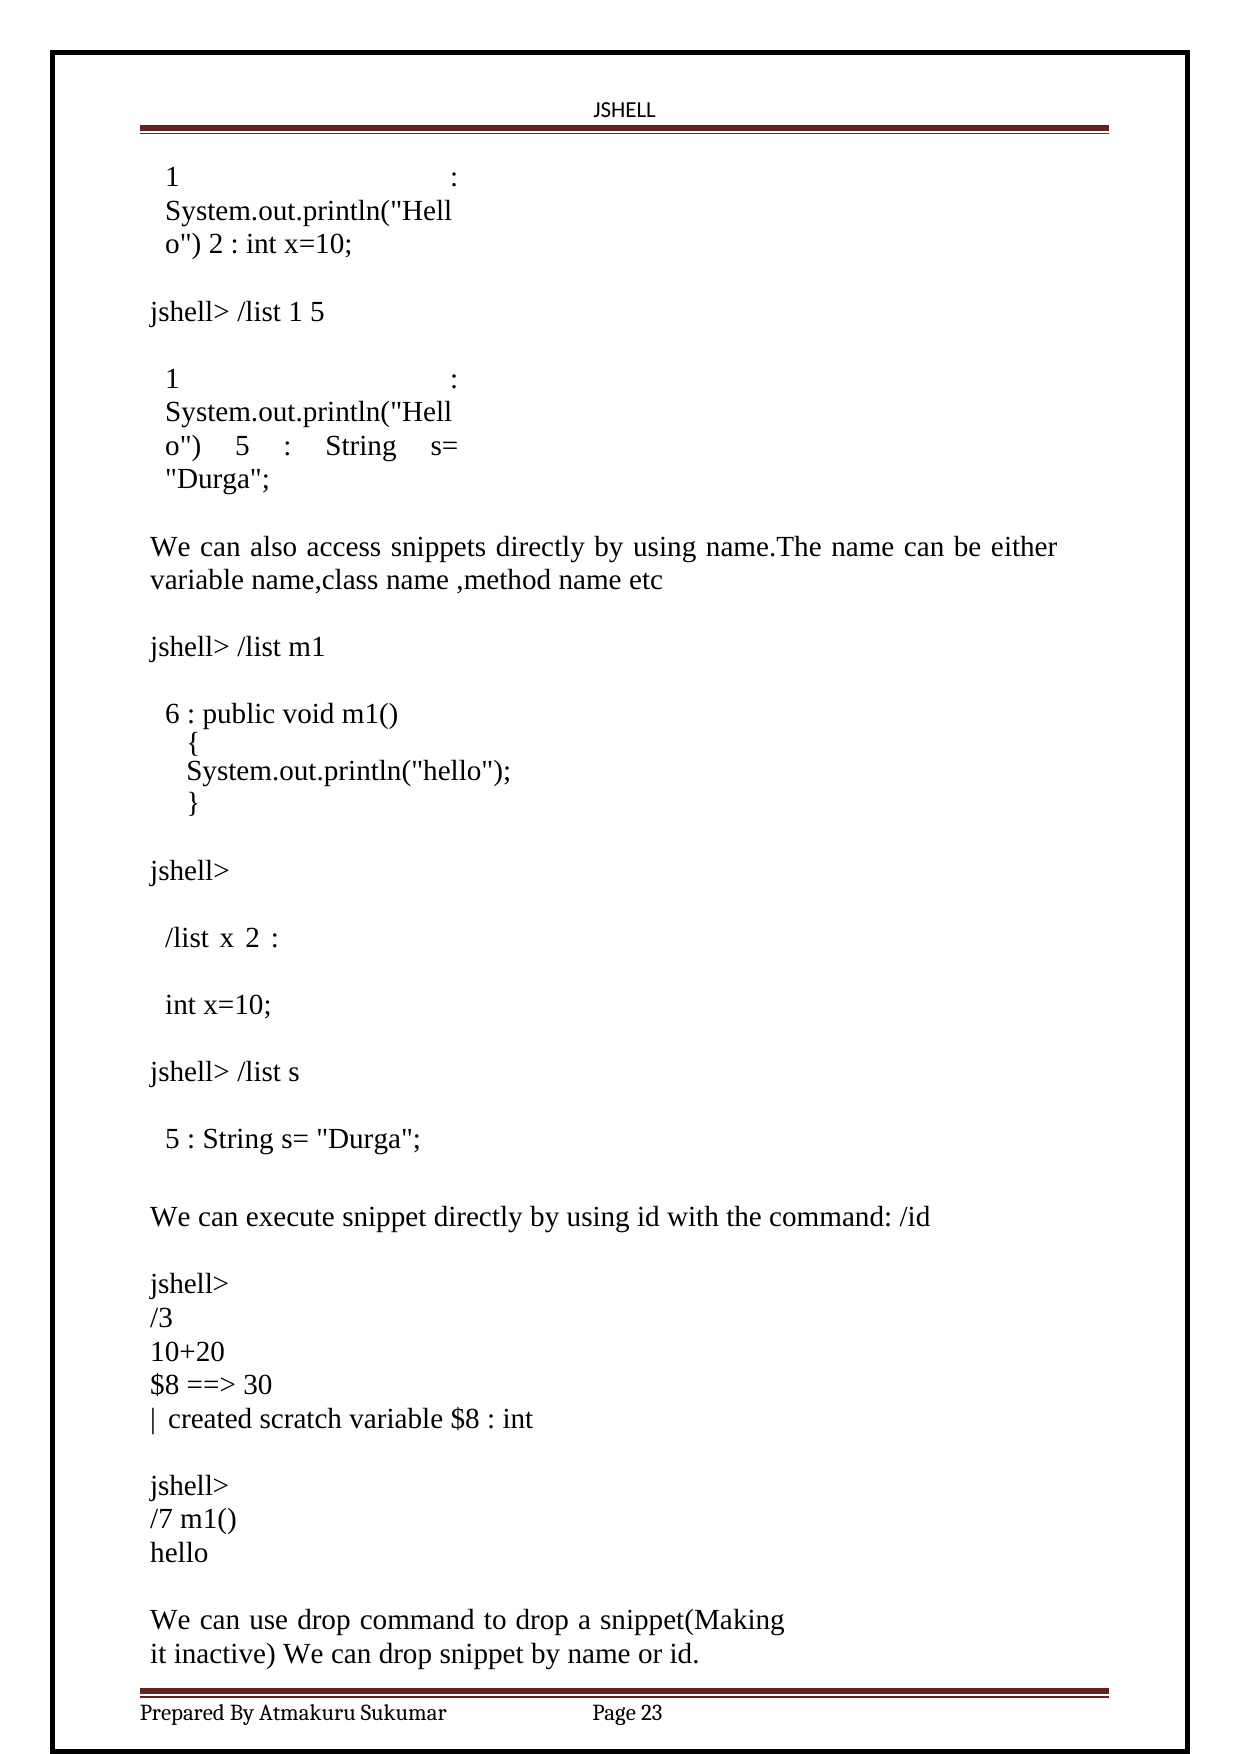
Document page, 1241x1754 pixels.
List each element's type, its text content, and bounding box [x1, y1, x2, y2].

text } [186, 786, 1109, 819]
text 6 : public void m1() [165, 697, 1109, 730]
text jshell> /3 10+20 [150, 1267, 240, 1367]
text We can use drop command to drop a snippet(Making it inactive) We can drop snippet by name or id. [150, 1602, 784, 1669]
text jshell> /list s [150, 1054, 1109, 1088]
text 5 : String s= "Durga"; [165, 1121, 1109, 1155]
text We can also access snippets directly by using name.The name can be either variable name,class name ,method name etc [150, 529, 1059, 596]
text jshell> /list m1 [150, 629, 1109, 663]
text 1 : System.out.println("Hello") 2 : int x=10; [165, 159, 458, 260]
text 1 : System.out.println("Hello") 5 : String s= "Durga"; [165, 361, 458, 495]
text jshell> /7 m1() [150, 1468, 240, 1535]
text We can execute snippet directly by using id with the command: /id [150, 1199, 1109, 1233]
text hello [150, 1535, 1109, 1568]
text System.out.println("hello"); [186, 758, 1109, 786]
text { [186, 730, 1109, 758]
text jshell> /list 1 5 [150, 294, 1109, 327]
text $8 ==> 30 [150, 1367, 1109, 1401]
text | created scratch variable $8 : int [150, 1401, 1109, 1434]
text jshell> /list x 2 : int x=10; [150, 853, 279, 1020]
